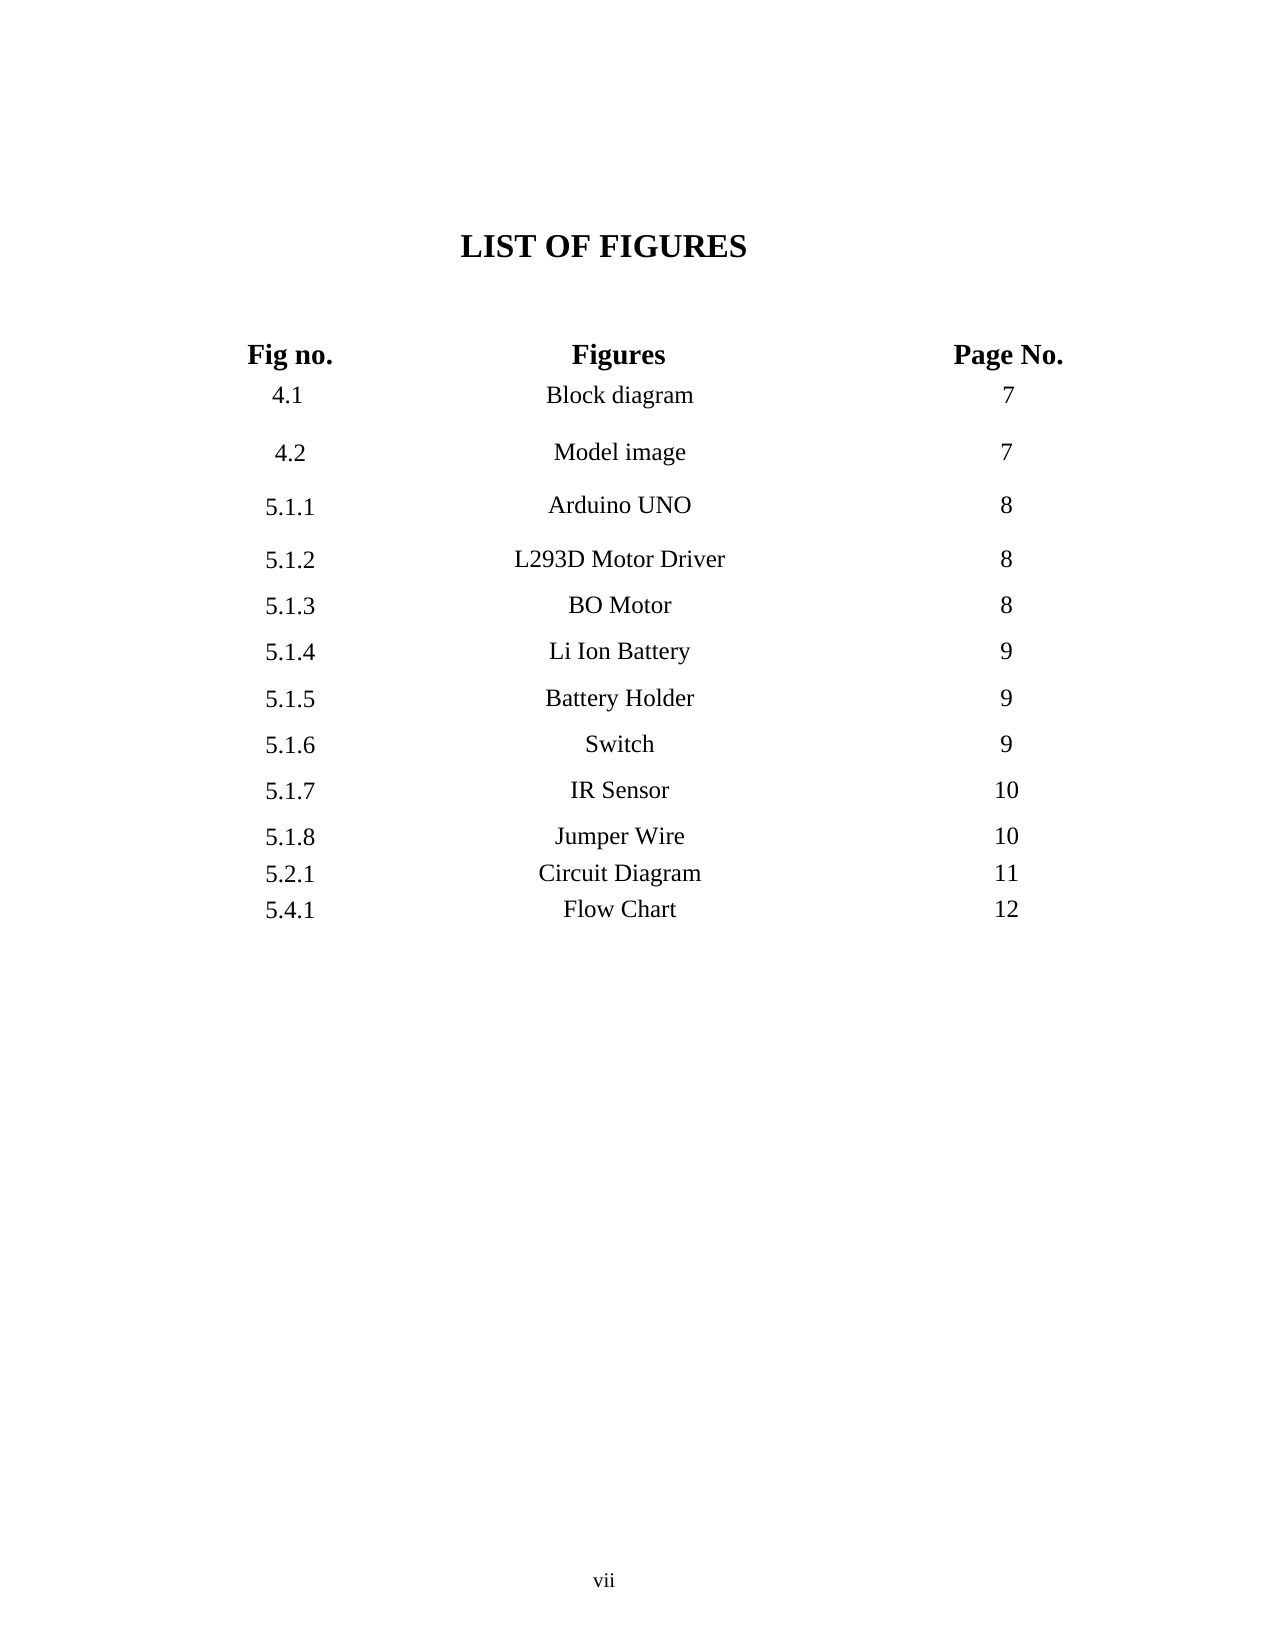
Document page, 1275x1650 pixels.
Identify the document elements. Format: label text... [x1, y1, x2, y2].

table_cell IR Sensor [369, 770, 876, 816]
table_cell Circuit Diagram [369, 853, 876, 890]
table_cell Switch [369, 724, 876, 770]
table_cell L293D Motor Driver [369, 533, 876, 586]
table_header Figures [369, 338, 876, 382]
table_cell 8 [876, 586, 1146, 632]
table_cell 5.4.1 [206, 890, 369, 927]
table_cell Jumper Wire [369, 816, 876, 853]
table_header Page No. [876, 338, 1146, 382]
table_cell 5.1.6 [206, 724, 369, 770]
table_cell 10 [876, 816, 1146, 853]
table_cell 5.2.1 [206, 853, 369, 890]
table_cell 5.1.5 [206, 678, 369, 724]
text vii [192, 1568, 1016, 1592]
table_cell 9 [876, 724, 1146, 770]
table_cell 9 [876, 632, 1146, 678]
table_cell 5.1.1 [206, 479, 369, 532]
table_cell 5.1.2 [206, 533, 369, 586]
table_cell Block diagram [369, 382, 876, 425]
table_cell 4.1 [206, 382, 369, 425]
table_cell 8 [876, 533, 1146, 586]
table_cell 8 [876, 479, 1146, 532]
table_header Fig no. [206, 338, 369, 382]
table_cell 5.1.7 [206, 770, 369, 816]
table_cell 4.2 [206, 425, 369, 479]
table_cell 5.1.8 [206, 816, 369, 853]
table_cell 7 [876, 382, 1146, 425]
table_cell Flow Chart [369, 890, 876, 927]
table_cell 7 [876, 425, 1146, 479]
table_cell Arduino UNO [369, 479, 876, 532]
table_cell 9 [876, 678, 1146, 724]
table_cell Battery Holder [369, 678, 876, 724]
table_cell 11 [876, 853, 1146, 890]
table_cell 10 [876, 770, 1146, 816]
table_cell Model image [369, 425, 876, 479]
text LIST OF FIGURES [192, 227, 1016, 265]
table_cell 5.1.3 [206, 586, 369, 632]
table_cell Li Ion Battery [369, 632, 876, 678]
table_cell 12 [876, 890, 1146, 927]
table_cell BO Motor [369, 586, 876, 632]
table_cell 5.1.4 [206, 632, 369, 678]
